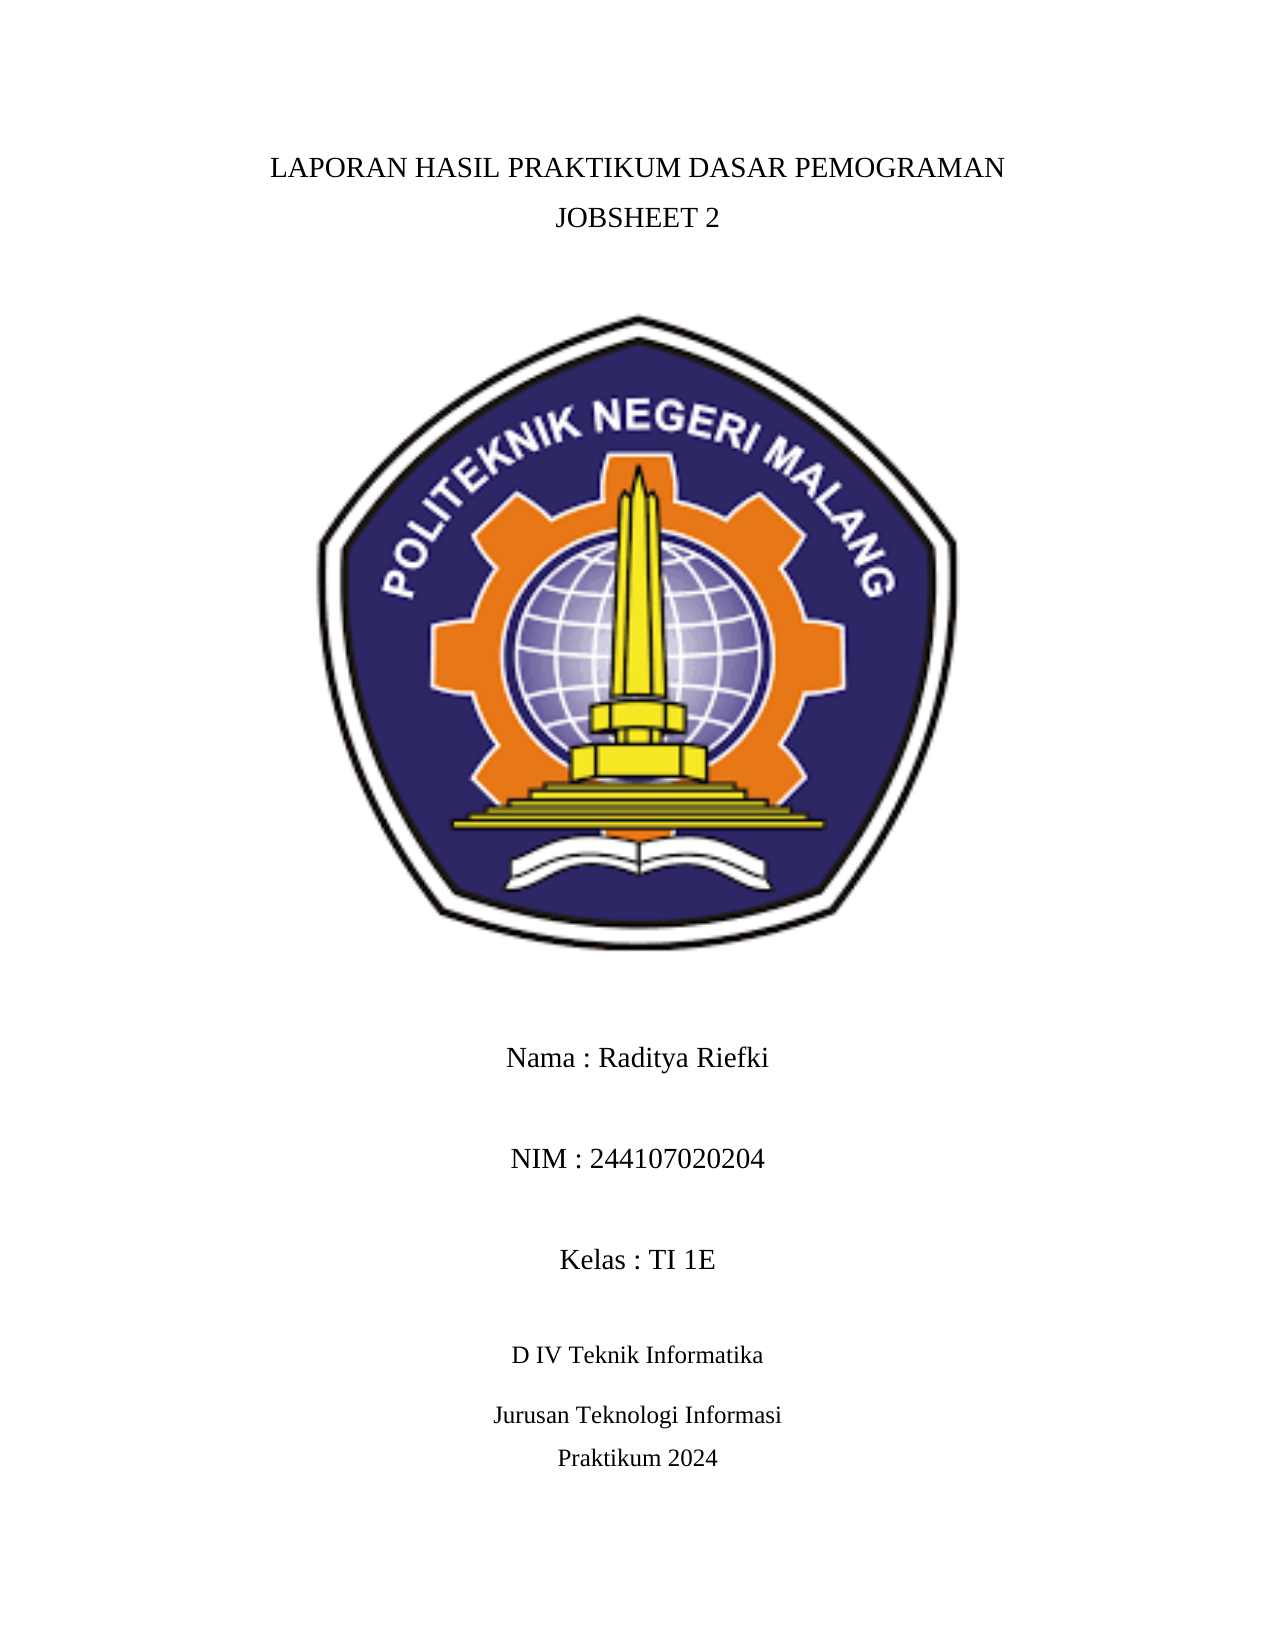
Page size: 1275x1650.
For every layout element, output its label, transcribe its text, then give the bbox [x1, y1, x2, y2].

text Nama : Raditya Riefki NIM : 244107020204 Kelas : TI 1E D IV Teknik Informatika [150, 990, 1125, 1369]
picture [309, 306, 966, 960]
text Jurusan Teknologi Informasi Praktikum 2024 [150, 1400, 1125, 1472]
text LAPORAN HASIL PRAKTIKUM DASAR PEMOGRAMAN JOBSHEET 2 [150, 150, 1125, 276]
